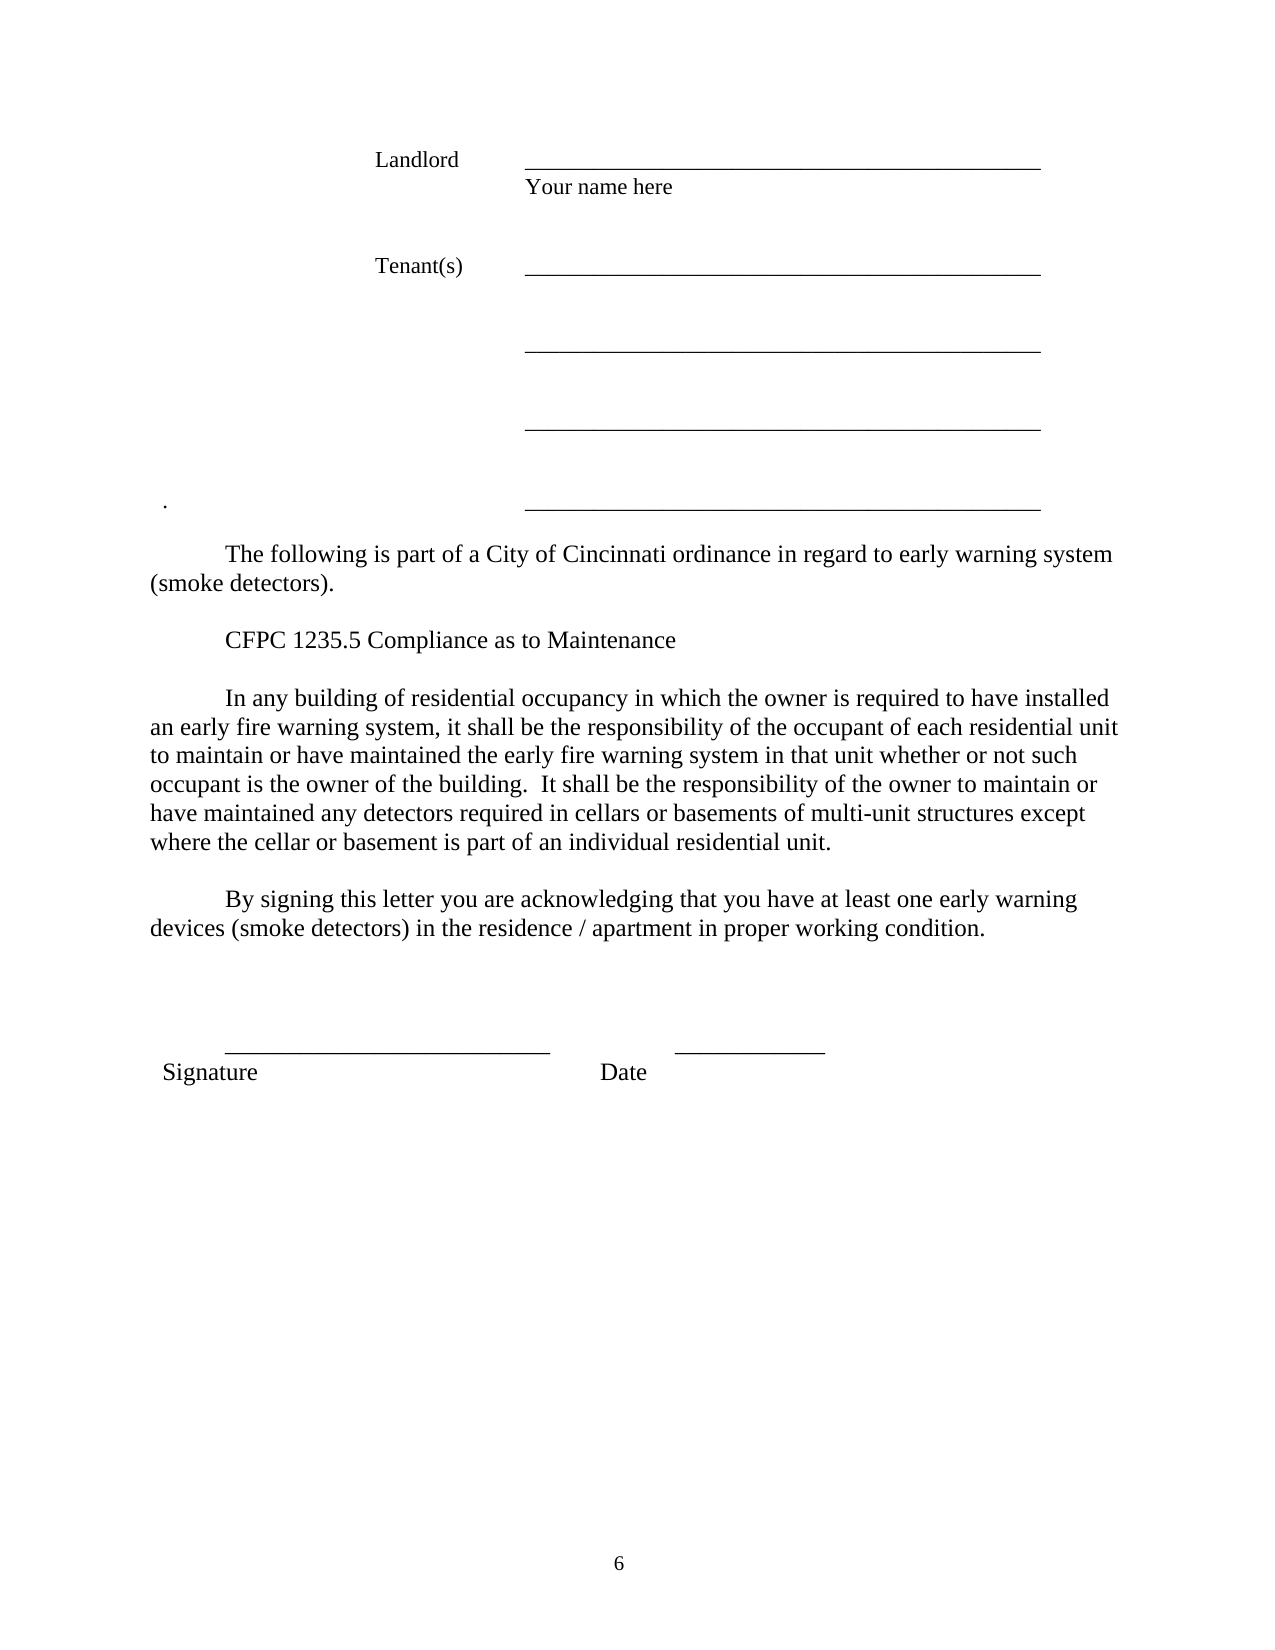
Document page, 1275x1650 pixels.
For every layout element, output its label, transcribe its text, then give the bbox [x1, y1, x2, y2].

text __________________________ ____________ [150, 1028, 1125, 1057]
text Your name here [162, 173, 1125, 225]
text _____________________________________________ [162, 328, 1125, 355]
text CFPC 1235.5 Compliance as to Maintenance [150, 626, 1125, 654]
text . _____________________________________________ [162, 487, 1125, 513]
text By signing this letter you are acknowledging that you have at least one early warning devices (smoke detectors) in the residence / apartment in proper working condition. [150, 884, 1125, 942]
text _____________________________________________ [162, 408, 1125, 434]
text Signature Date [162, 1057, 1125, 1086]
text In any building of residential occupancy in which the owner is required to have installed an early fire warning system, it shall be the responsibility of the occupant of each residential unit to maintain or have maintained the early fire warning system in that unit whether or not such occupant is the owner of the building. It shall be the responsibility of the owner to maintain or have maintained any detectors required in cellars or basements of multi-unit structures except where the cellar or basement is part of an individual residential unit. [150, 683, 1125, 856]
text The following is part of a City of Cincinnati ordinance in regard to early warning system (smoke detectors). [150, 539, 1125, 597]
text Landlord _____________________________________________ [300, 146, 1125, 173]
text Tenant(s) _____________________________________________ [162, 252, 1125, 278]
